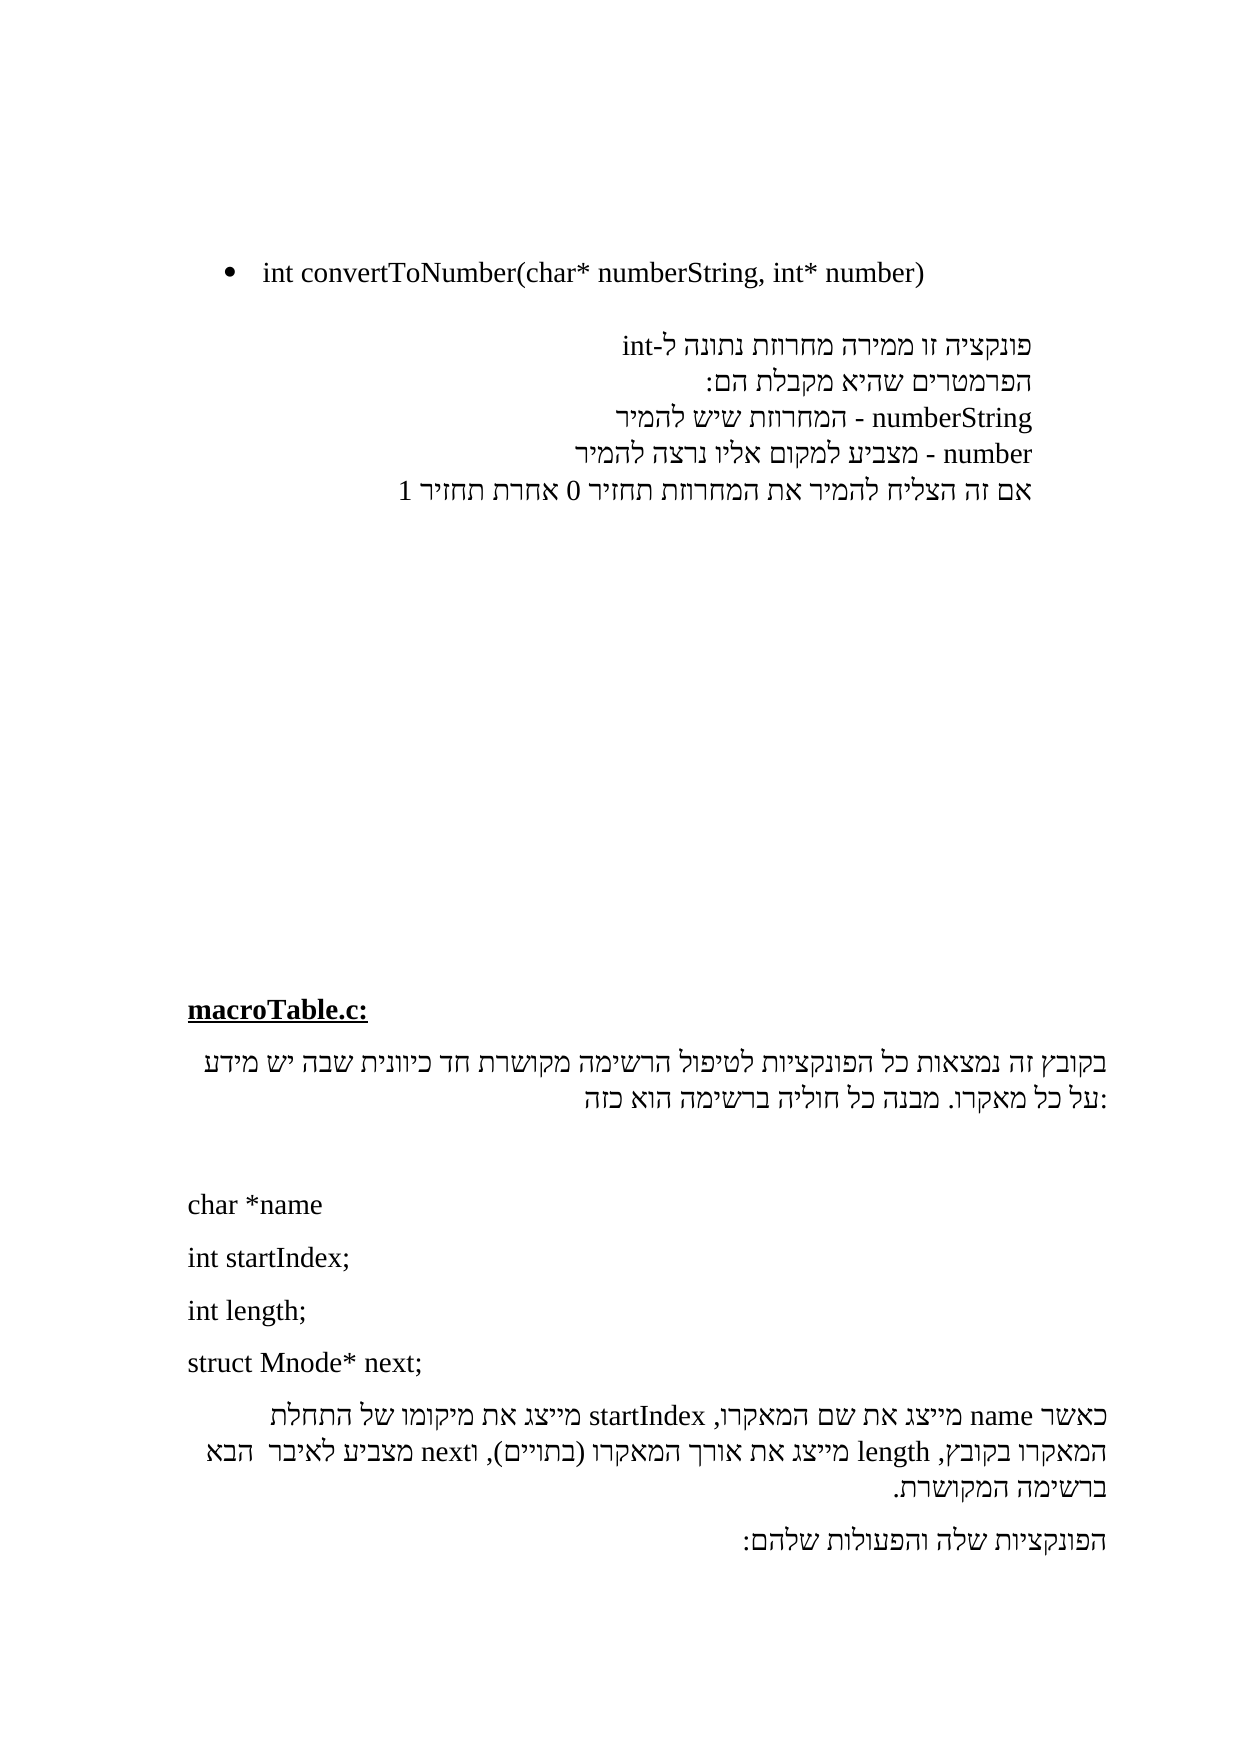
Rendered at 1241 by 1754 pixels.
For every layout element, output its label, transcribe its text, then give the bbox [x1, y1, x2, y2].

list הפרמטרים שהיא מקבלת הם: [187, 364, 1032, 398]
list אם זה הצליח להמיר את המחרוזת תחזיר 0 אחרת תחזיר 1 [187, 473, 1032, 506]
list פונקציה זו ממירה מחרוזת נתונה ל-int [187, 328, 1032, 362]
list number - מצביע למקום אליו נרצה להמיר [187, 436, 1032, 470]
text char *name [187, 1187, 1107, 1221]
text int startIndex; [187, 1240, 1107, 1273]
text macroTable.c: [187, 992, 1107, 1026]
text struct Mnode* next; [187, 1346, 1107, 1379]
list int convertToNumber(char* numberString, int* number) [225, 256, 1107, 289]
text כאשר name מייצג את שם המאקרו, startIndex מייצג את מיקומו של התחלת המאקרו בקובץ, length מייצג את אורך המאקרו (בתויים), וnext מצביע לאיבר הבא ברשימה המקושרת. [187, 1398, 1107, 1504]
text הפונקציות שלה והפעולות שלהם: [187, 1523, 1107, 1557]
list numberString - המחרוזת שיש להמיר [187, 400, 1032, 434]
text בקובץ זה נמצאות כל הפונקציות לטיפול הרשימה מקושרת חד כיוונית שבה יש מידע על כל מאקרו. מבנה כל חוליה ברשימה הוא כזה: [187, 1045, 1107, 1115]
text int length; [187, 1293, 1107, 1326]
